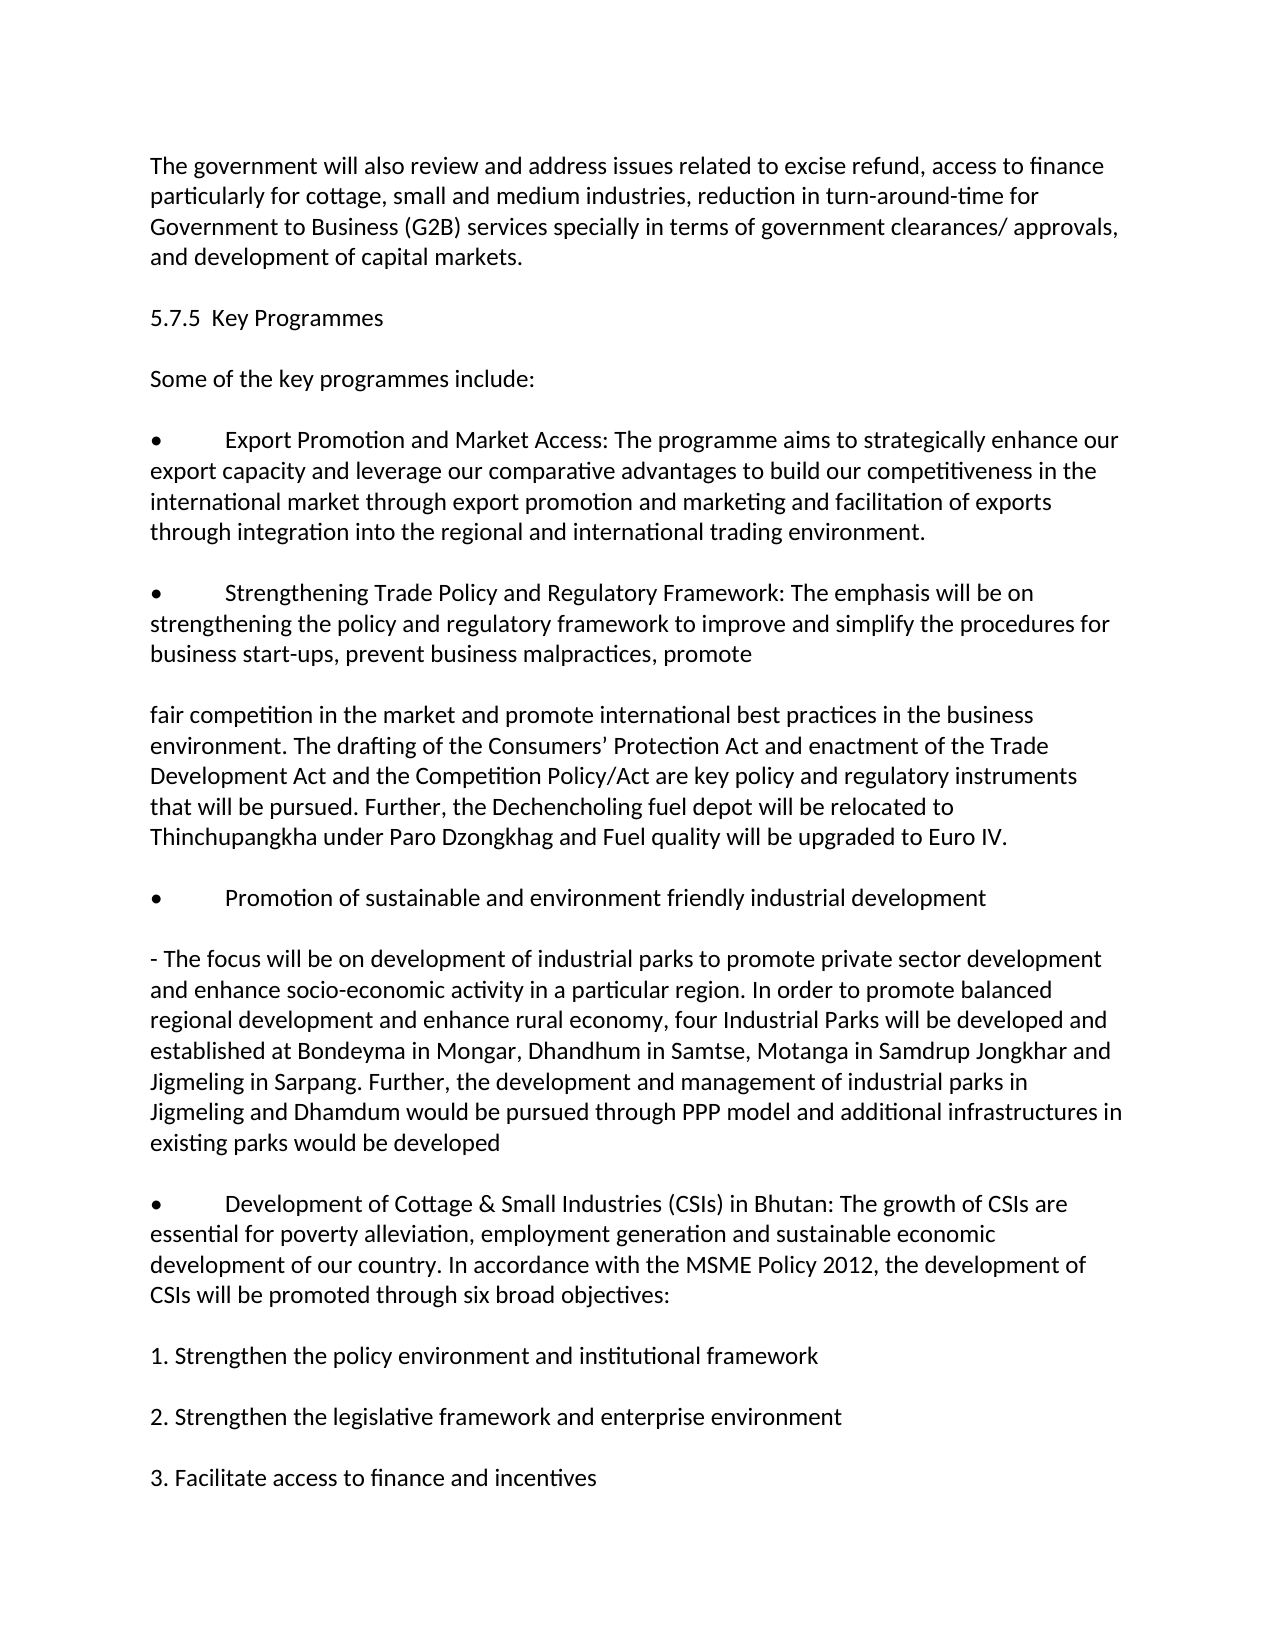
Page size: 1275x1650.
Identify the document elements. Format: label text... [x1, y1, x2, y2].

text • Export Promotion and Market Access: The programme aims to strategically enhance our export capacity and leverage our comparative advantages to build our competitiveness in the international market through export promotion and marketing and facilitation of exports through integration into the regional and international trading environment. [150, 425, 1125, 547]
text The government will also review and address issues related to excise refund, access to finance particularly for cottage, small and medium industries, reduction in turn-around-time for Government to Business (G2B) services specially in terms of government clearances/ approvals, and development of capital markets. [150, 150, 1125, 272]
text 3. Facilitate access to finance and incentives [150, 1462, 1125, 1493]
text • Strengthening Trade Policy and Regulatory Framework: The emphasis will be on strengthening the policy and regulatory framework to improve and simplify the procedures for business start-ups, prevent business malpractices, promote [150, 577, 1125, 669]
text fair competition in the market and promote international best practices in the business environment. The drafting of the Consumers’ Protection Act and enactment of the Trade Development Act and the Competition Policy/Act are key policy and regulatory instruments that will be pursued. Further, the Dechencholing fuel depot will be relocated to Thinchupangkha under Paro Dzongkhag and Fuel quality will be upgraded to Euro IV. [150, 699, 1125, 852]
text • Promotion of sustainable and environment friendly industrial development [150, 882, 1125, 913]
text - The focus will be on development of industrial parks to promote private sector development and enhance socio-economic activity in a particular region. In order to promote balanced regional development and enhance rural economy, four Industrial Parks will be developed and established at Bondeyma in Mongar, Dhandhum in Samtse, Motanga in Samdrup Jongkhar and Jigmeling in Sarpang. Further, the development and management of industrial parks in Jigmeling and Dhamdum would be pursued through PPP model and additional infrastructures in existing parks would be developed [150, 943, 1125, 1157]
text 5.7.5 Key Programmes [150, 303, 1125, 333]
text 1. Strengthen the policy environment and institutional framework [150, 1340, 1125, 1371]
text 2. Strengthen the legislative framework and enterprise environment [150, 1401, 1125, 1432]
text Some of the key programmes include: [150, 364, 1125, 394]
text • Development of Cottage & Small Industries (CSIs) in Bhutan: The growth of CSIs are essential for poverty alleviation, employment generation and sustainable economic development of our country. In accordance with the MSME Policy 2012, the development of CSIs will be promoted through six broad objectives: [150, 1188, 1125, 1310]
